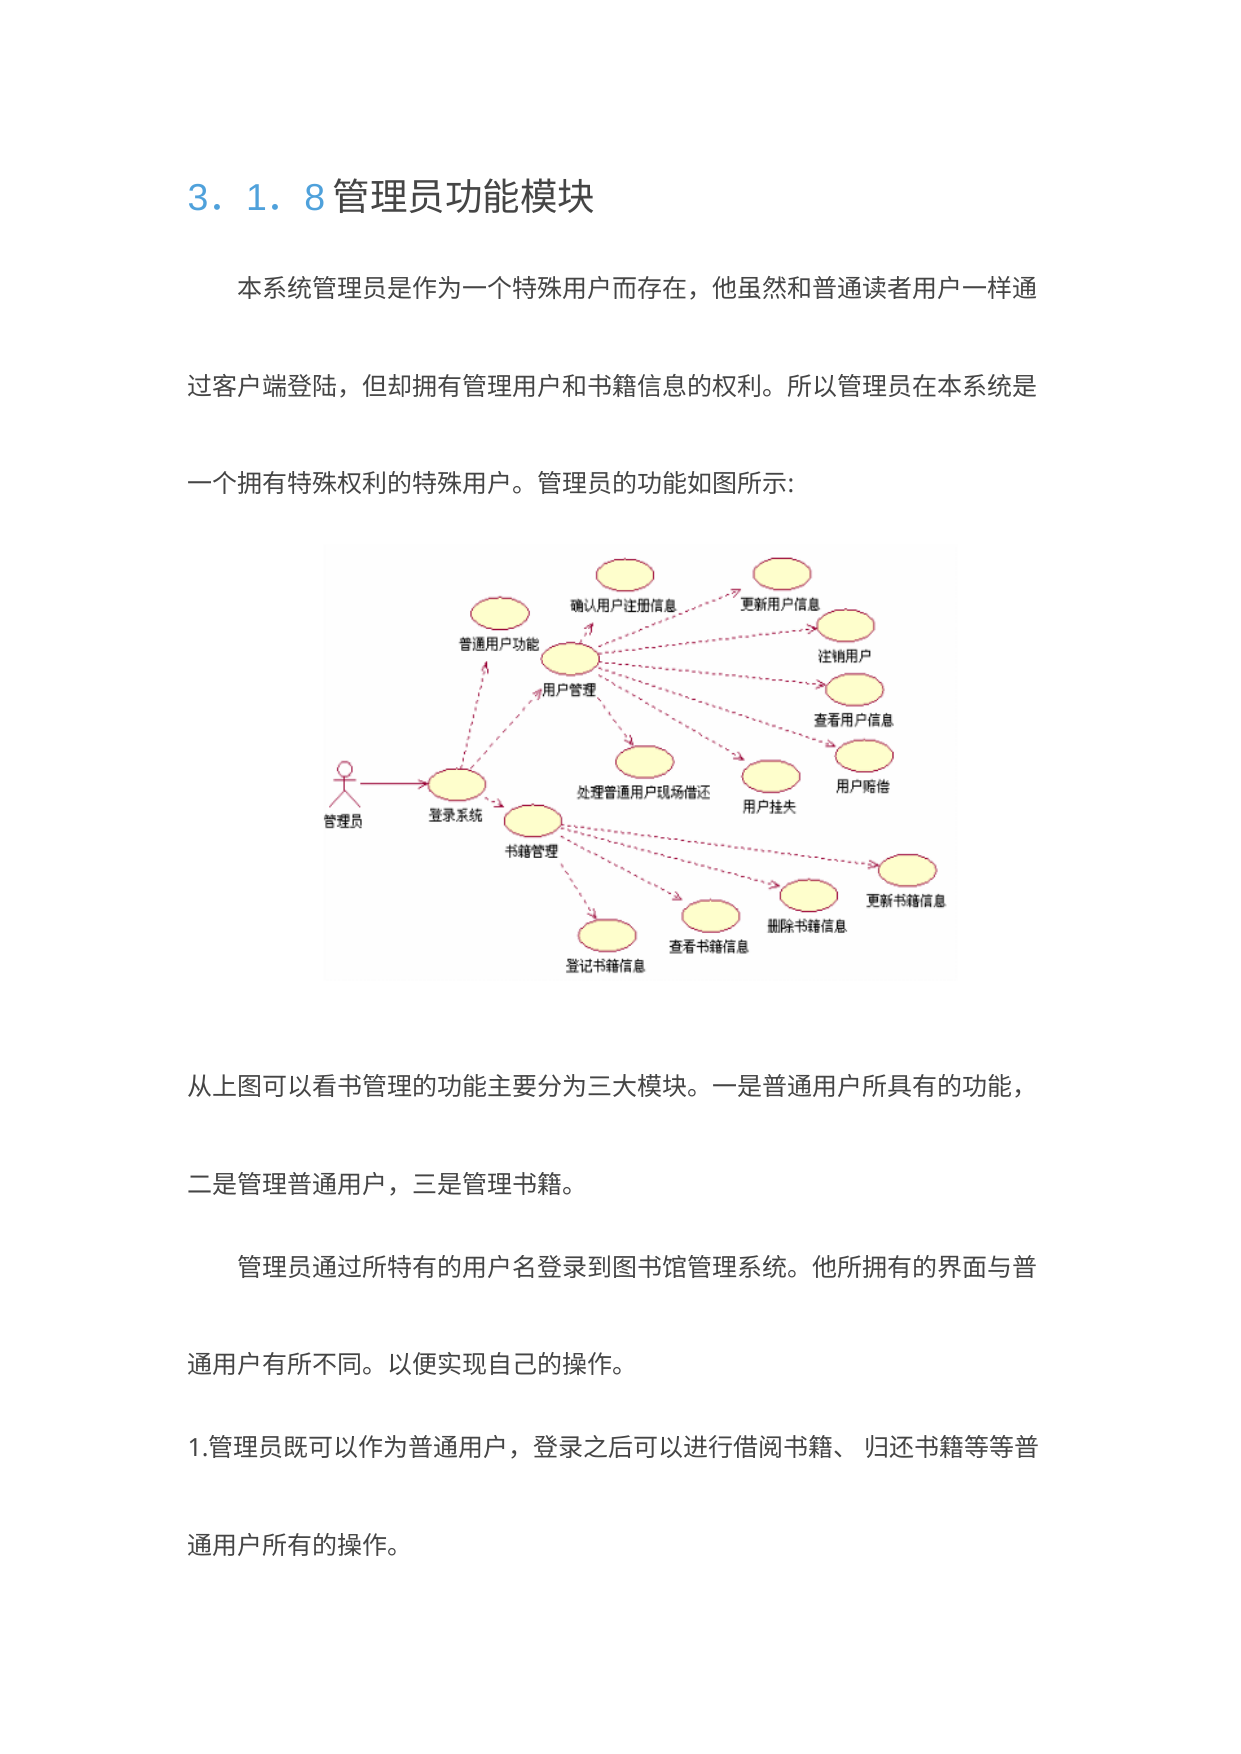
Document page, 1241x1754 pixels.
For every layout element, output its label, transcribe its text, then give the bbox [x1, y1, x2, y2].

text 1.管理员既可以作为普通用户，登录之后可以进行借阅书籍、 归还书籍等等普通用户所有的操作。 [187, 1413, 1053, 1576]
text 3．1．8管理员功能模块 [187, 162, 1053, 227]
text 管理员通过所特有的用户名登录到图书馆管理系统。他所拥有的界面与普通用户有所不同。以便实现自己的操作。 [187, 1233, 1053, 1395]
picture [231, 532, 1097, 999]
text 本系统管理员是作为一个特殊用户而存在，他虽然和普通读者用户一样通过客户端登陆，但却拥有管理用户和书籍信息的权利。所以管理员在本系统是一个拥有特殊权利的特殊用户。管理员的功能如图所示: [187, 254, 1053, 514]
